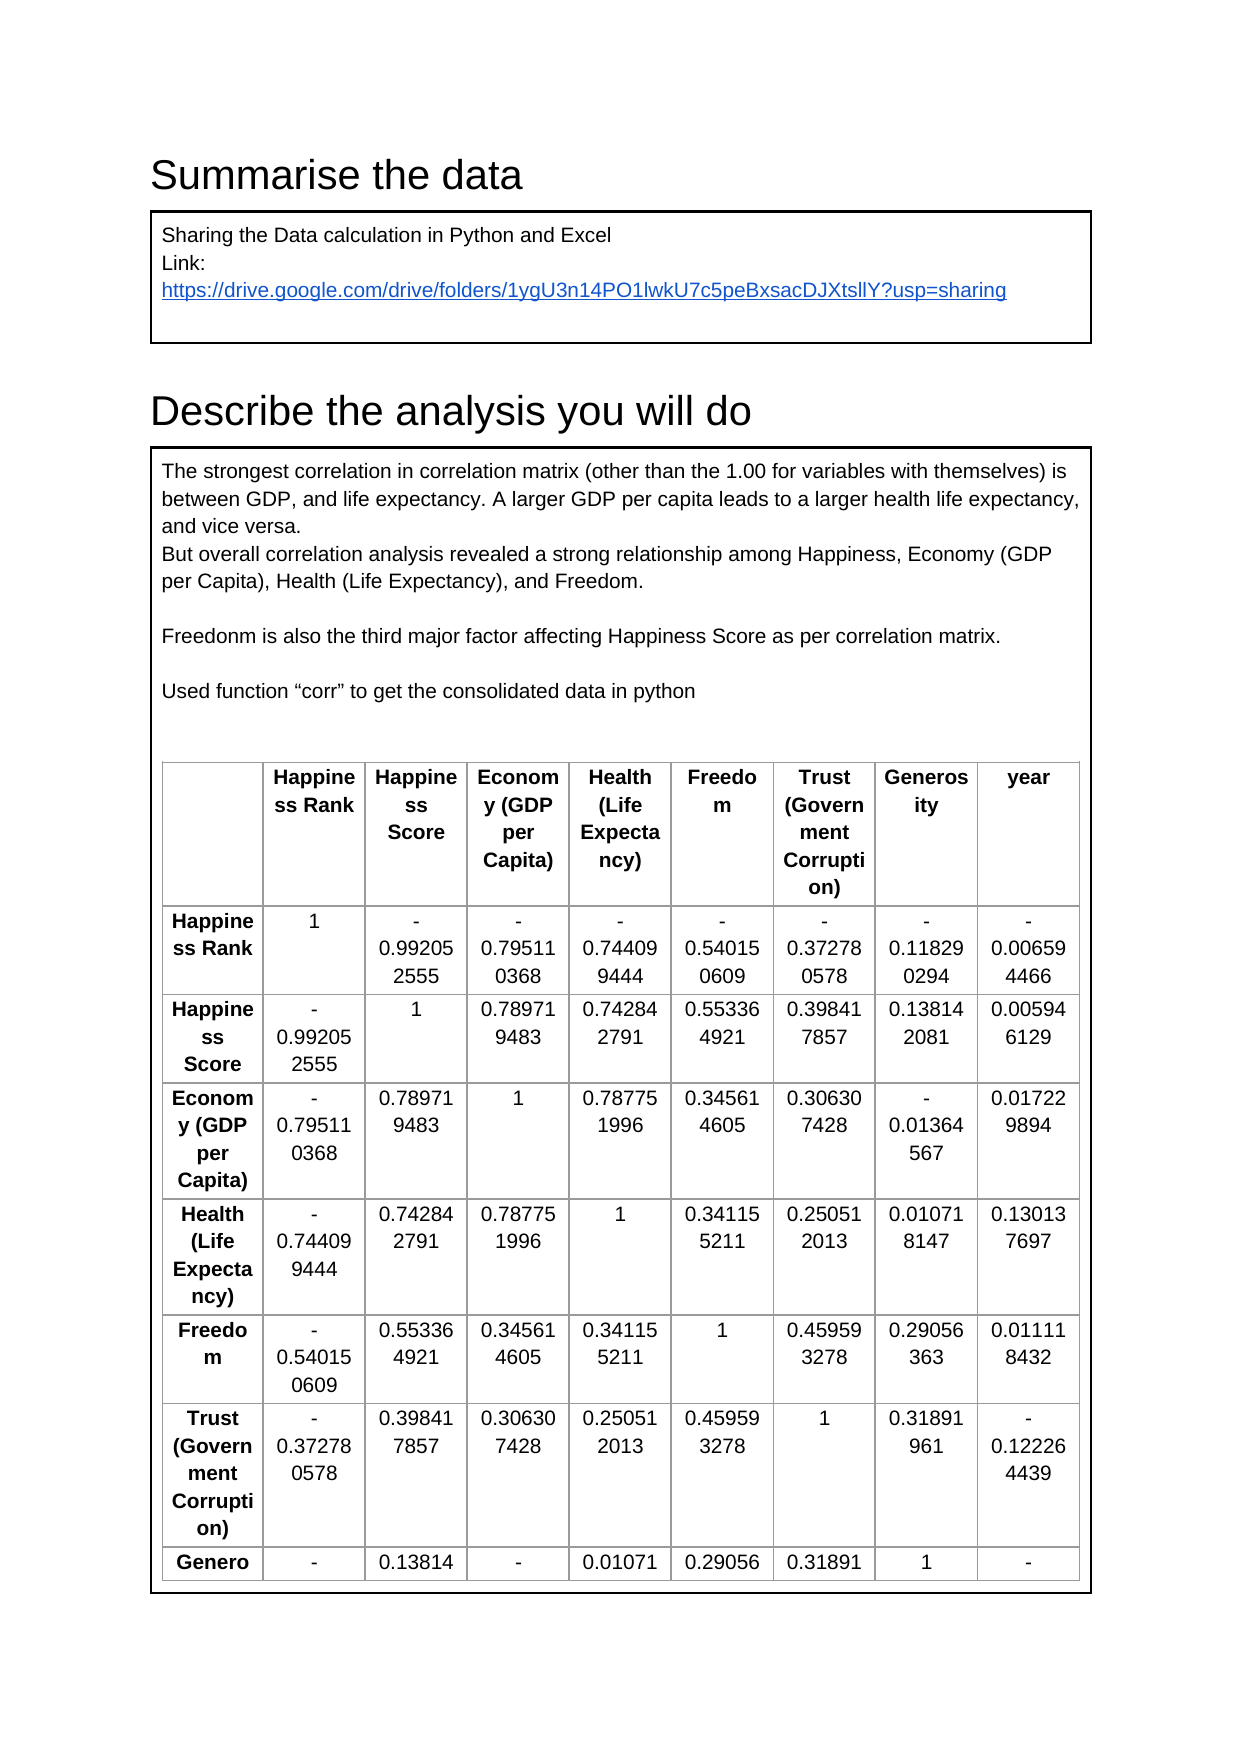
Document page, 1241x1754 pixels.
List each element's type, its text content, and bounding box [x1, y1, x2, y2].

subtitle Summarise the data [150, 150, 1090, 198]
table_header Sharing the Data calculation in Python and Excel Link: https://drive.google.com/drive/folders/1ygU3n14PO1lwkU7c5peBxsacDJXtsllY?usp=sharing [152, 213, 1090, 342]
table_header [152, 449, 1090, 1592]
subtitle Describe the analysis you will do [150, 386, 1090, 434]
